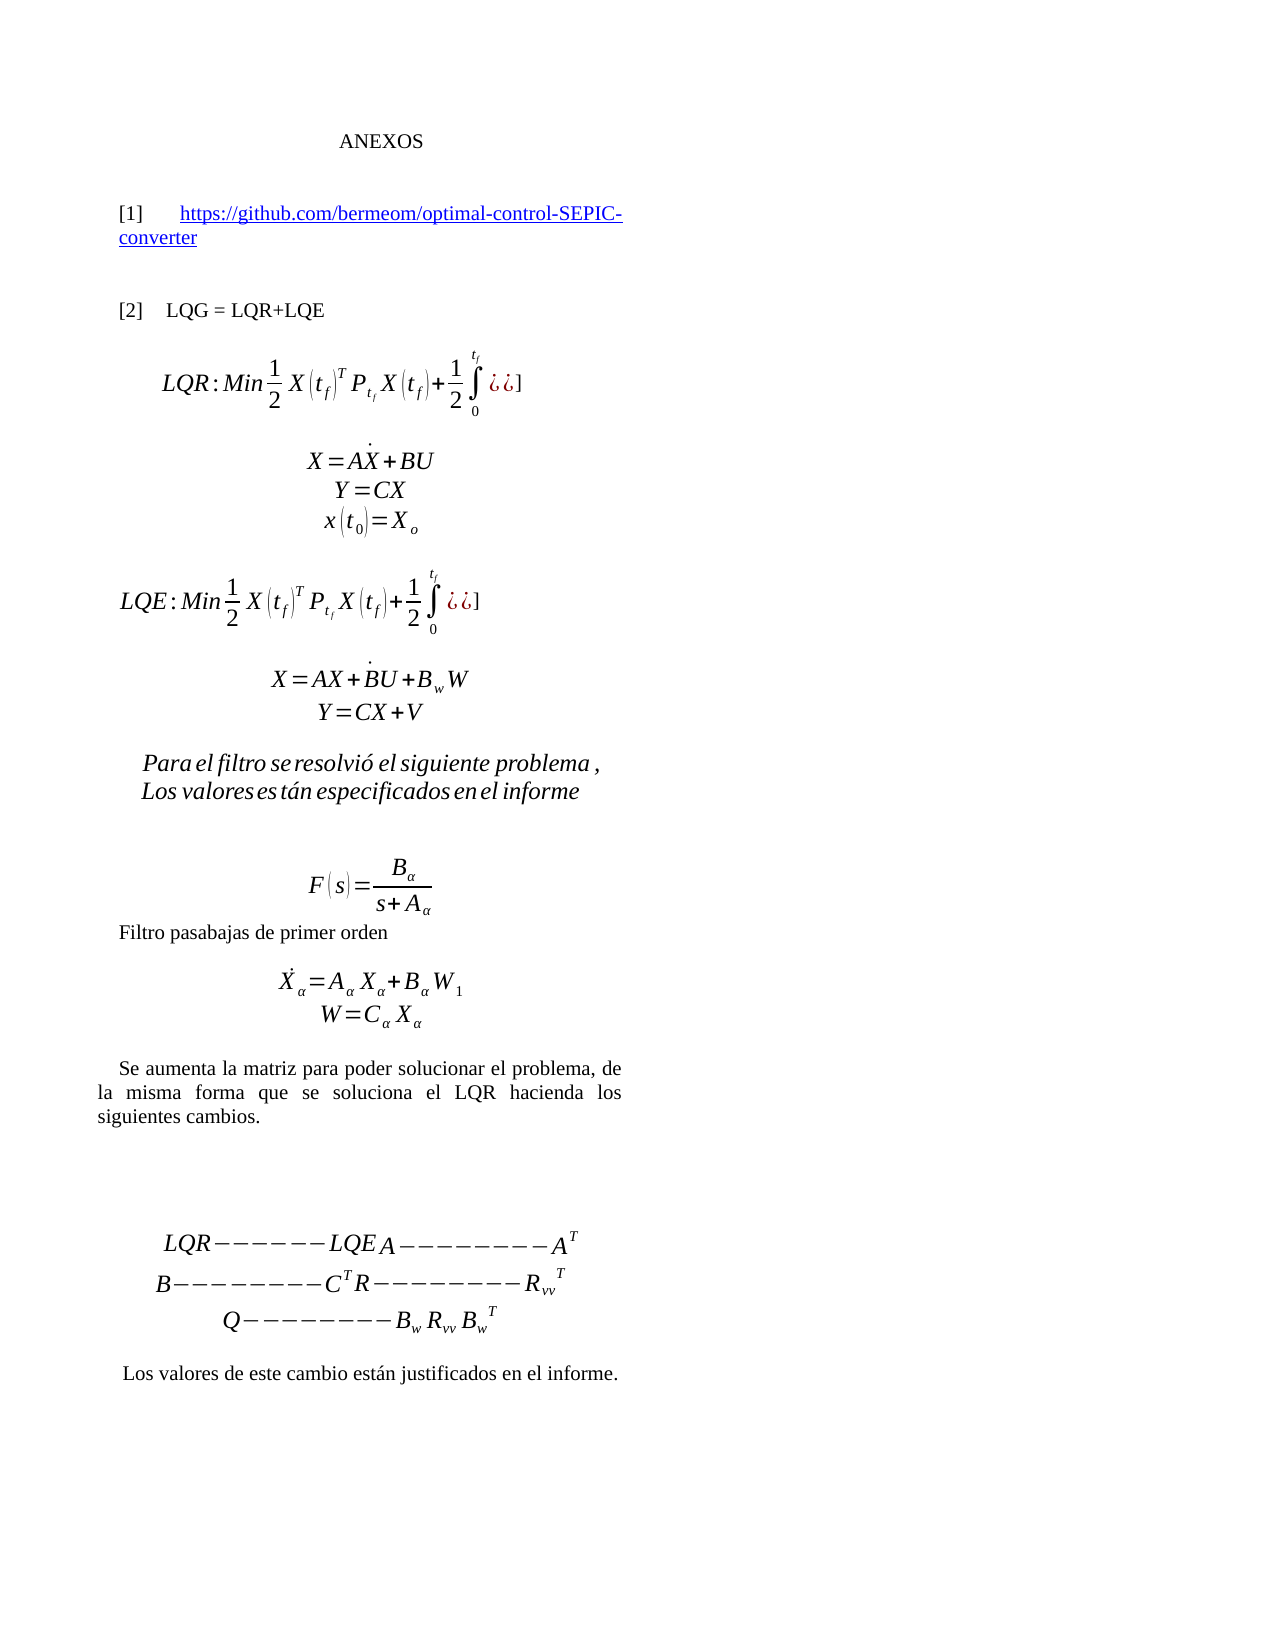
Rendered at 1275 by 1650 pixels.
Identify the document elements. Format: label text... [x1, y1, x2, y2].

text Filtro pasabajas de primer orden [97, 920, 622, 944]
text [2] LQG = LQR+LQE [97, 297, 622, 322]
text ] [97, 346, 622, 418]
text Los valores de este cambio están justificados en el informe. [97, 1361, 622, 1420]
text [1] https://github.com/bermeom/optimal-control-SEPIC-converter [118, 201, 622, 249]
text Se aumenta la matriz para poder solucionar el problema, de la misma forma que se soluciona el LQR hacienda los siguientes cambios. [97, 1056, 622, 1128]
text ANEXOS [118, 129, 622, 153]
text ] [97, 564, 622, 637]
